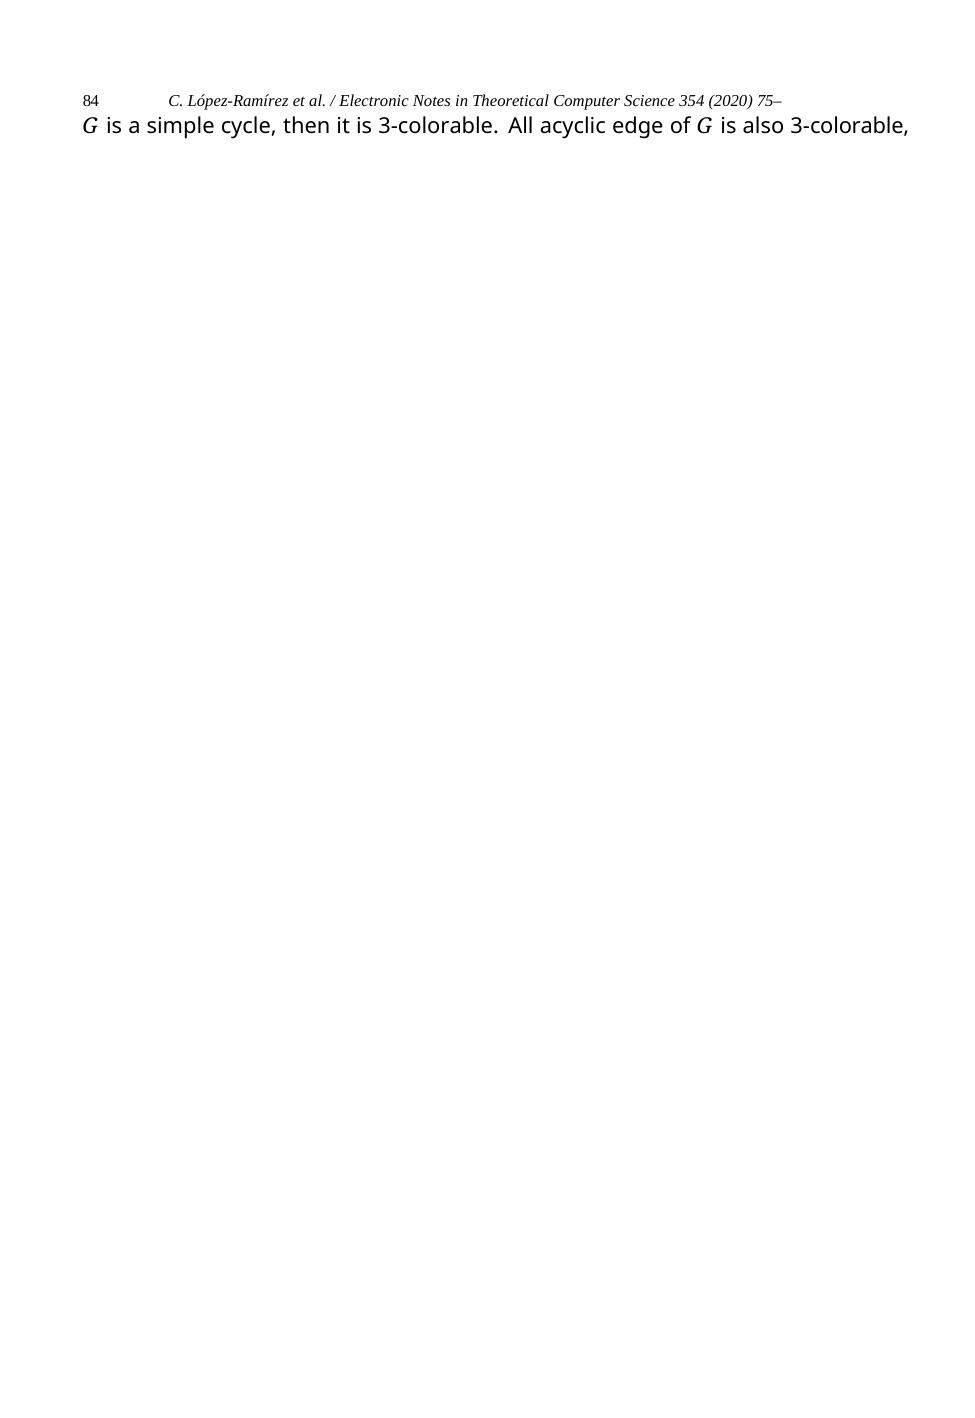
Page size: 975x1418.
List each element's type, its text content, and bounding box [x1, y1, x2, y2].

text G is a simple cycle, then it is 3-colorable. All acyclic edge of G is also 3-colorable, [82, 110, 910, 140]
